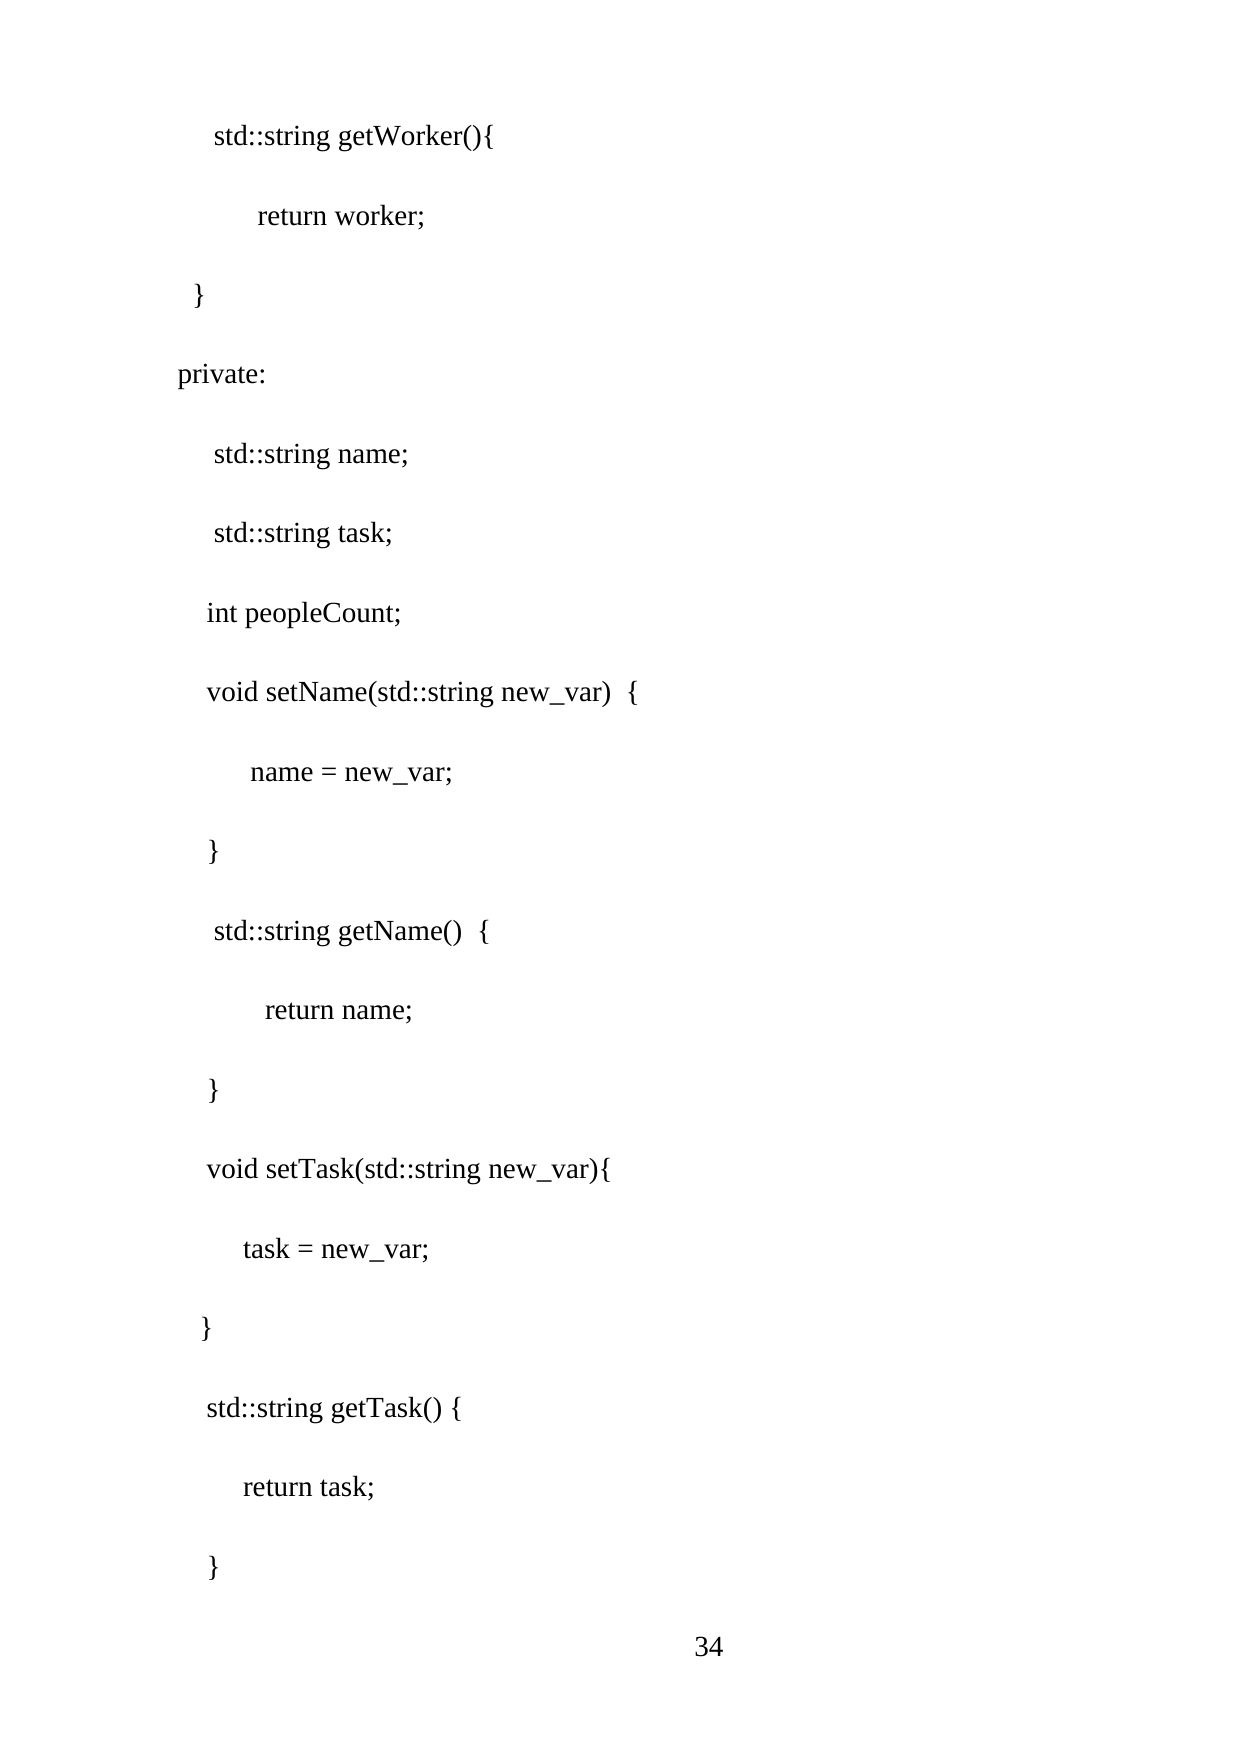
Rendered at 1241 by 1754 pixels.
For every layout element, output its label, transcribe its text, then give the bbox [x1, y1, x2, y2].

text return worker; [177, 198, 1152, 231]
text private: [177, 357, 1152, 390]
text std::string getName() { [177, 913, 1152, 946]
text } [177, 277, 1152, 311]
text void setName(std::string new_var) { [177, 674, 1152, 708]
text std::string getWorker(){ [177, 118, 1152, 152]
text int peopleCount; [177, 595, 1152, 628]
text std::string getTask() { [177, 1390, 1152, 1423]
text return name; [177, 992, 1152, 1026]
text task = new_var; [177, 1231, 1152, 1264]
text std::string name; [177, 436, 1152, 469]
text } [177, 833, 1152, 867]
text void setTask(std::string new_var){ [177, 1151, 1152, 1185]
text } [177, 1310, 1152, 1344]
text std::string task; [177, 516, 1152, 549]
text name = new_var; [177, 754, 1152, 787]
text return task; [177, 1469, 1152, 1503]
text } [177, 1072, 1152, 1105]
text } [177, 1549, 1152, 1582]
